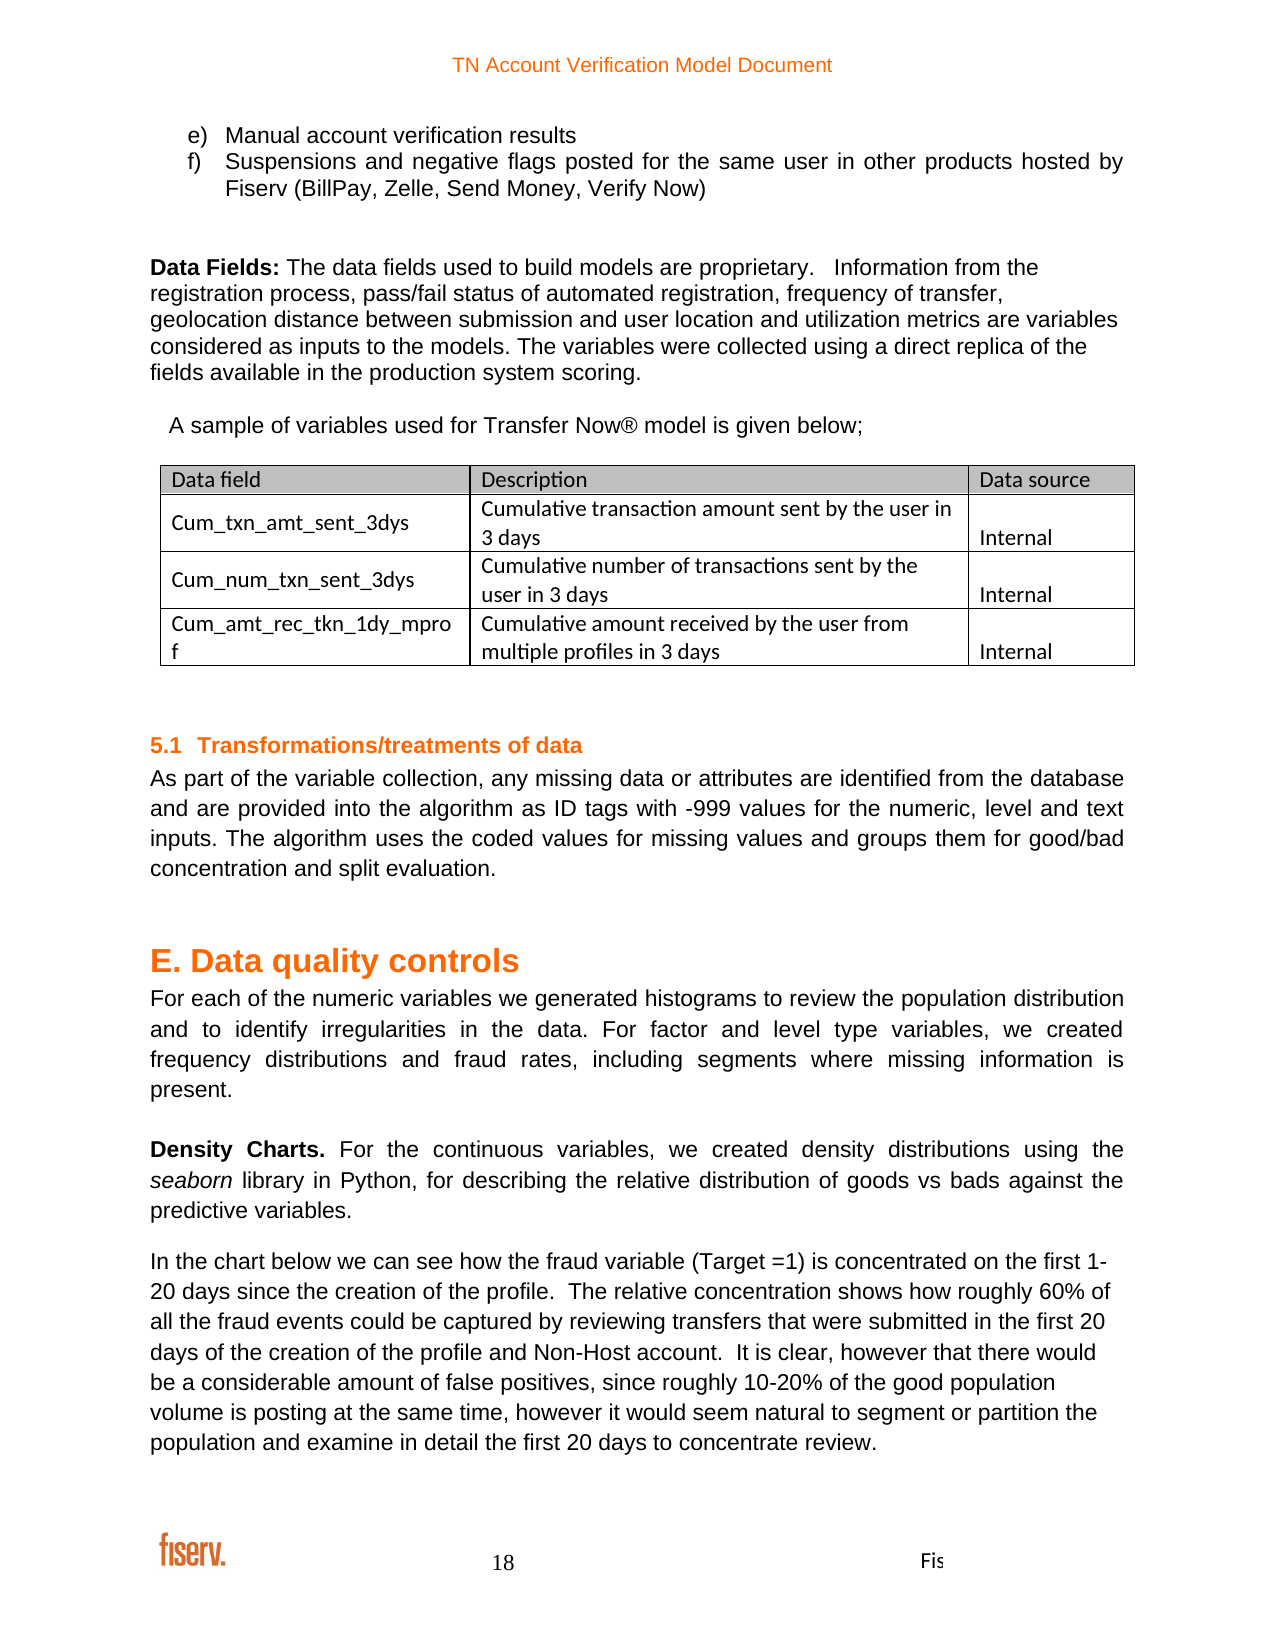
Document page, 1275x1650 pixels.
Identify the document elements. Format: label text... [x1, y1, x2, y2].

text Data Fields: The data fields used to build models are proprietary. Information from the registration process, pass/fail status of automated registration, frequency of transfer, geolocation distance between submission and user location and utilization metrics are variables considered as inputs to the models. The variables were collected using a direct replica of the fields available in the production system scoring. [150, 254, 1125, 385]
text A sample of variables used for Transfer Now® model is given below; [169, 412, 1125, 438]
list Suspensions and negative flags posted for the same user in other products hosted by Fiserv (BillPay, Zelle, Send Money, Verify Now) [187, 148, 1125, 201]
table_cell Internal [969, 609, 1134, 665]
table_cell Cumulative amount received by the user from multiple profiles in 3 days [471, 609, 968, 665]
table_cell Cumulative number of transactions sent by the user in 3 days [471, 552, 968, 608]
table_cell Internal [969, 552, 1134, 608]
table_header Description [471, 466, 968, 493]
table_cell Cum_amt_rec_tkn_1dy_mprof [161, 609, 469, 665]
table_header Data field [161, 466, 469, 493]
subtitle Data quality controls [150, 941, 1125, 979]
table_cell Cumulative transaction amount sent by the user in 3 days [471, 495, 968, 551]
subtitle Transformations/treatments of data [150, 732, 1125, 758]
text For each of the numeric variables we generated histograms to review the population distribution and to identify irregularities in the data. For factor and level type variables, we created frequency distributions and fraud rates, including segments where missing information is present. [150, 985, 1125, 1102]
list Manual account verification results [187, 122, 1125, 148]
text As part of the variable collection, any missing data or attributes are identified from the database and are provided into the algorithm as ID tags with -999 values for the numeric, level and text inputs. The algorithm uses the coded values for missing values and groups them for good/bad concentration and split evaluation. [150, 765, 1125, 882]
text Density Charts. For the continuous variables, we created density distributions using the seaborn library in Python, for describing the relative distribution of goods vs bads against the predictive variables. [150, 1136, 1125, 1223]
table_header Data source [969, 466, 1134, 493]
table_cell Cum_num_txn_sent_3dys [161, 552, 469, 608]
table_cell Cum_txn_amt_sent_3dys [161, 495, 469, 551]
table_cell Internal [969, 495, 1134, 551]
text In the chart below we can see how the fraud variable (Target =1) is concentrated on the first 1-20 days since the creation of the profile. The relative concentration shows how roughly 60% of all the fraud events could be captured by reviewing transfers that were submitted in the first 20 days of the creation of the profile and Non-Host account. It is clear, however that there would be a considerable amount of false positives, since roughly 10-20% of the good population volume is posting at the same time, however it would seem natural to segment or partition the population and examine in detail the first 20 days to concentrate review. [150, 1248, 1125, 1456]
picture [150, 1528, 233, 1570]
